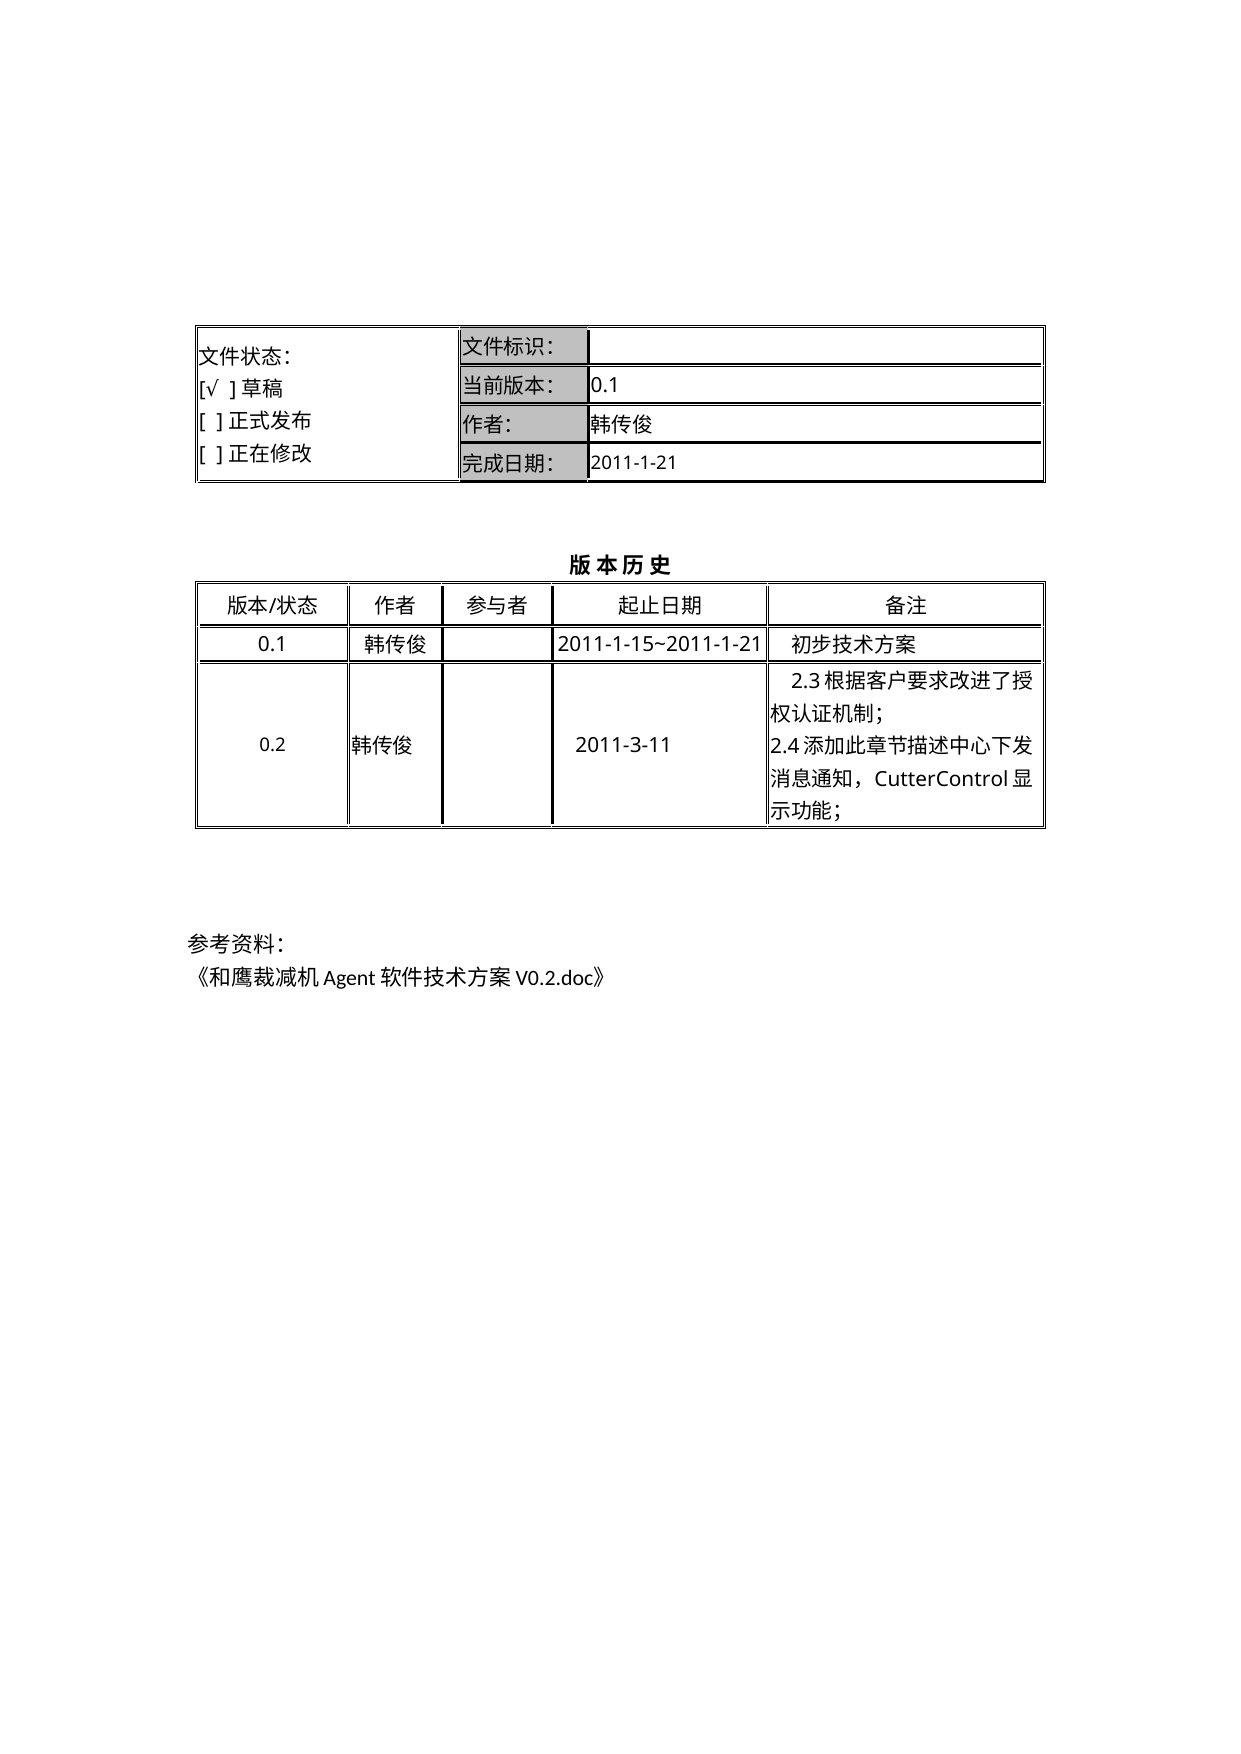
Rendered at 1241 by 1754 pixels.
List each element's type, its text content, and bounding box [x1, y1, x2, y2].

table_header 文件标识： [460, 326, 588, 363]
table_header [588, 328, 1043, 363]
table_cell 完成日期： [460, 444, 588, 480]
table_cell 韩传俊 [349, 664, 442, 826]
table_cell 韩传俊 [350, 628, 441, 660]
table_header 备注 [768, 584, 1043, 624]
table_cell 0.1 [198, 624, 347, 660]
table_cell 0.2 [198, 660, 349, 826]
table_header 文件状态： [√ ] 草稿 [ ] 正式发布 [ ] 正在修改 [198, 328, 460, 480]
table_cell 韩传俊 [590, 402, 1043, 441]
text 《和鹰裁减机Agent软件技术方案V0.2.doc》 [187, 959, 1053, 992]
table_header 起止日期 [552, 584, 768, 624]
table_cell 0.1 [590, 363, 1043, 402]
table_cell [444, 628, 551, 660]
table_cell 2011-3-11 [552, 664, 768, 826]
table_header 版本/状态 [198, 584, 349, 624]
table_cell 2.3根据客户要求改进了授权认证机制； 2.4添加此章节描述中心下发消息通知，CutterControl显示功能； [768, 660, 1043, 826]
table_cell 初步技术方案 [769, 624, 1043, 660]
table_cell 2011-1-21 [588, 441, 1043, 480]
text 参考资料： [187, 927, 1053, 959]
table_cell 作者： [461, 406, 587, 441]
table_cell [442, 664, 552, 826]
table_header 作者 [349, 582, 442, 624]
table_header 参与者 [442, 582, 552, 624]
text 版 本 历 史 [187, 548, 1053, 581]
table_cell 当前版本： [461, 367, 587, 402]
table_cell 2011-1-15~2011-1-21 [554, 628, 766, 660]
